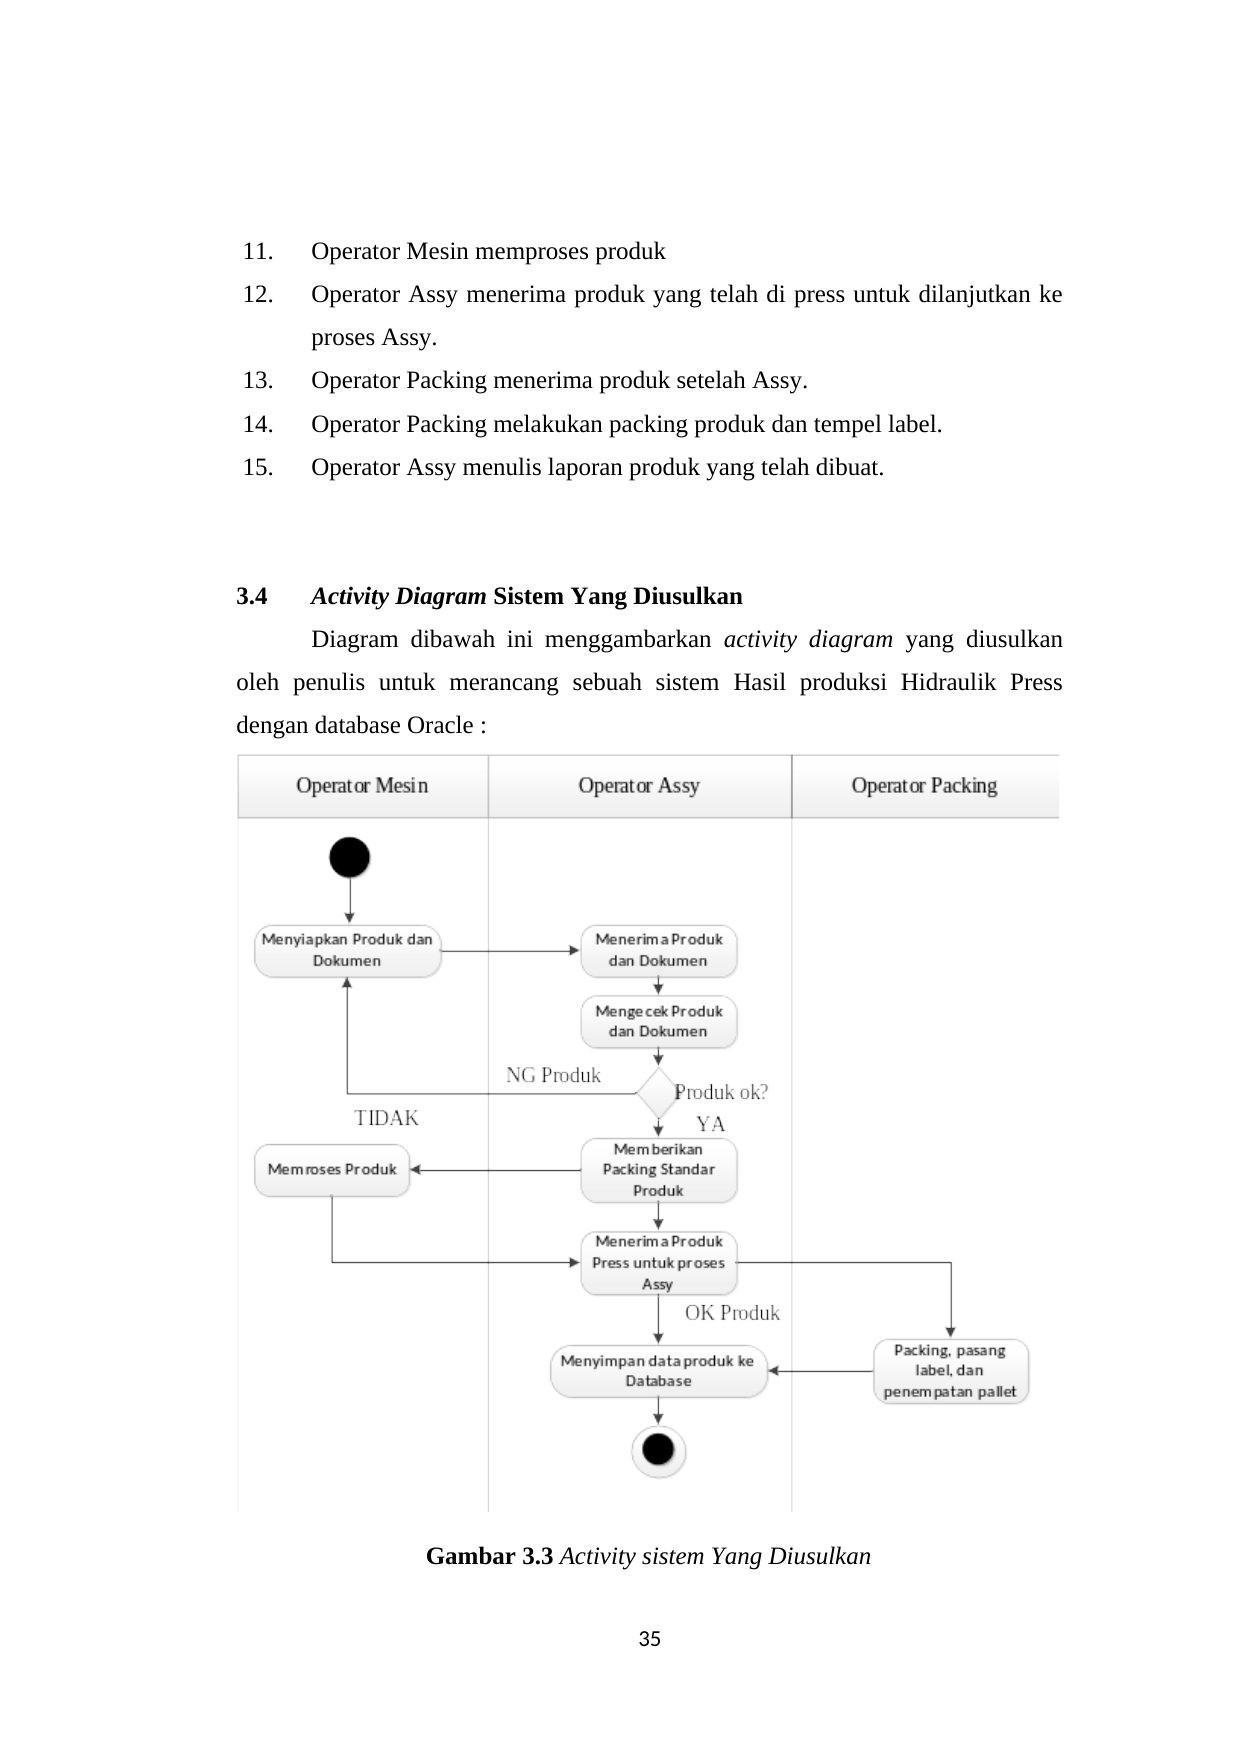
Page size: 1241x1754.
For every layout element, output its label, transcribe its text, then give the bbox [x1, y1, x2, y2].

list 3.4 Activity Diagram Sistem Yang Diusulkan [236, 581, 1063, 610]
list Operator Assy menerima produk yang telah di press untuk dilanjutkan ke proses Assy. [274, 279, 1063, 351]
text Gambar 3.3 Activity sistem Yang Diusulkan [236, 1541, 1063, 1569]
list Operator Packing menerima produk setelah Assy. [274, 366, 1063, 394]
list Diagram dibawah ini menggambarkan activity diagram yang diusulkan oleh penulis untuk merancang sebuah sistem Hasil produksi Hidraulik Press dengan database Oracle : [236, 624, 1063, 739]
list Operator Assy menulis laporan produk yang telah dibuat. [274, 452, 1063, 481]
list Operator Packing melakukan packing produk dan tempel label. [274, 409, 1063, 437]
list Operator Mesin memproses produk [274, 236, 1063, 265]
